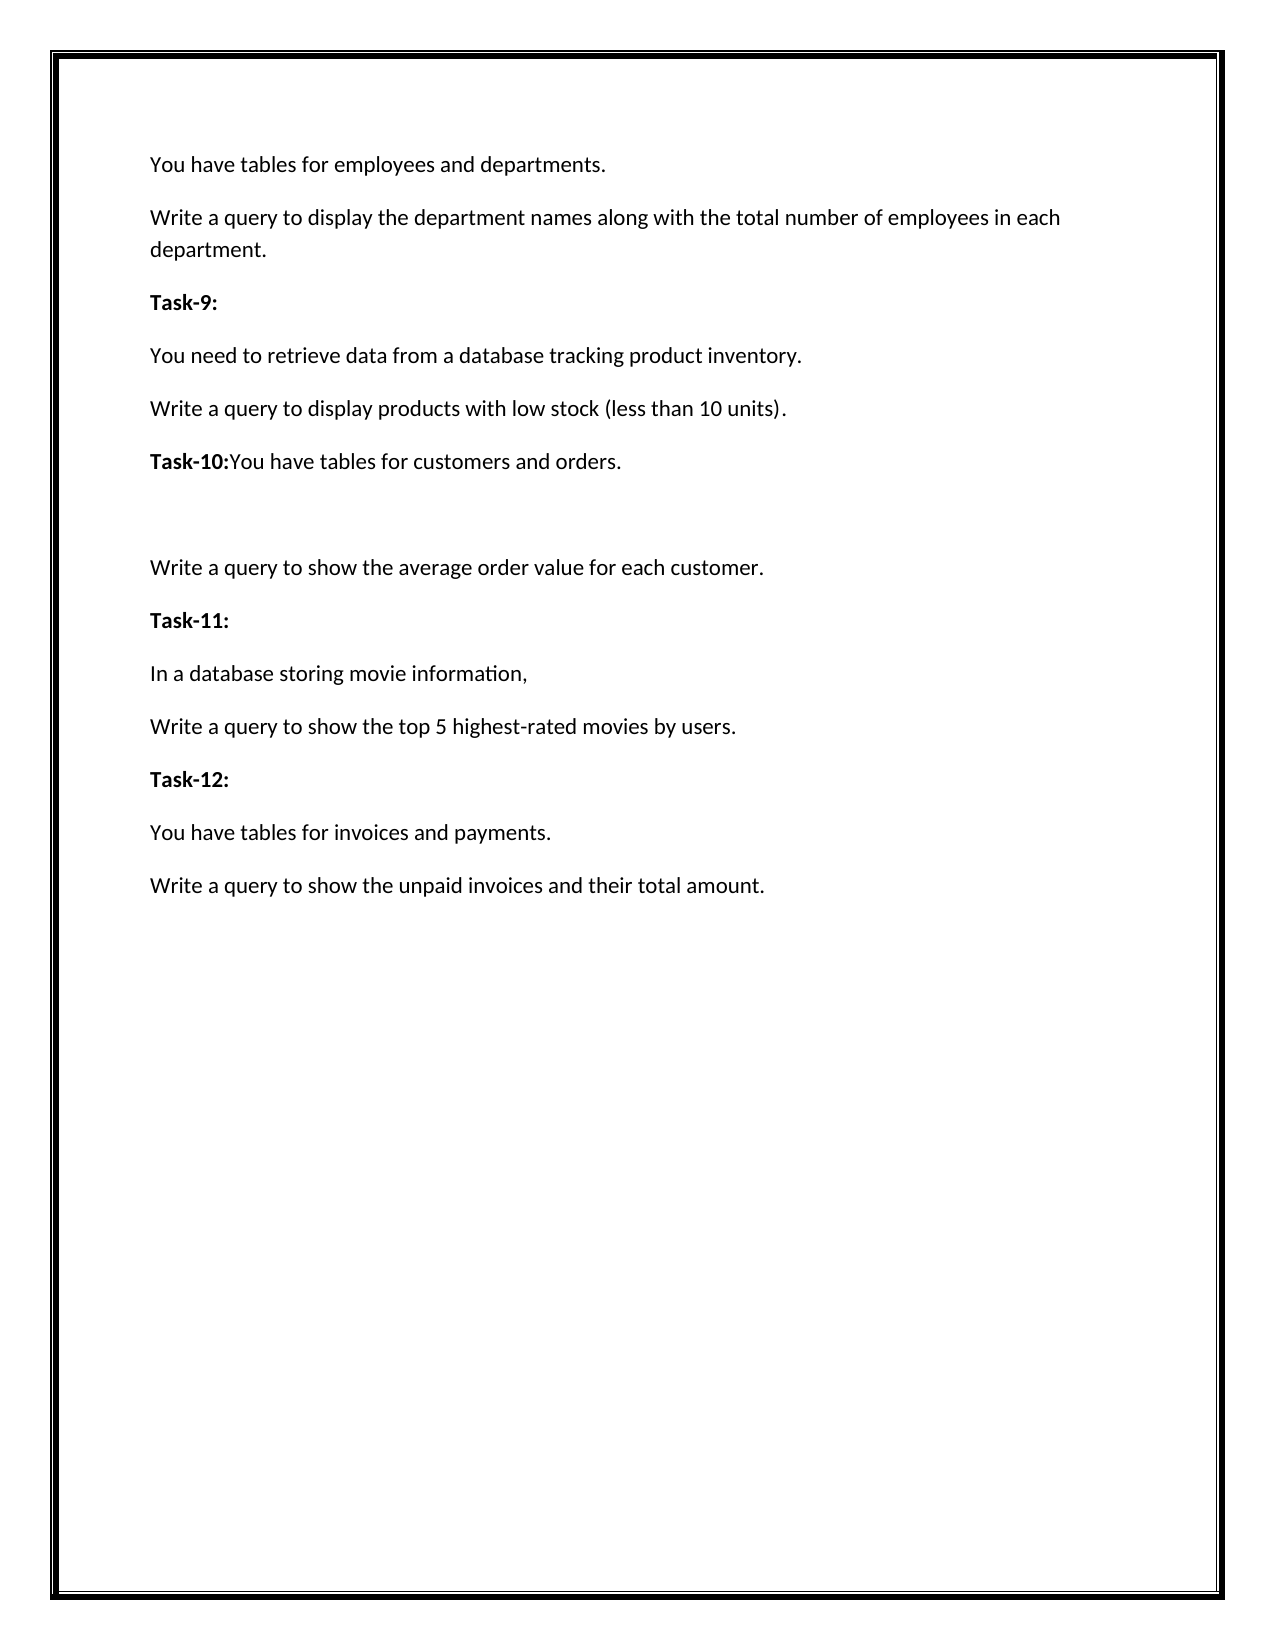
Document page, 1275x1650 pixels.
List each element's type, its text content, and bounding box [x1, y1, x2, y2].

text You have tables for employees and departments. [150, 150, 1125, 178]
text Write a query to display products with low stock (less than 10 units). [150, 394, 1125, 422]
text Task-12: [150, 765, 1125, 793]
text Task-9: [150, 288, 1125, 316]
text Task-10:You have tables for customers and orders. [150, 447, 1125, 475]
text You need to retrieve data from a database tracking product inventory. [150, 341, 1125, 369]
text Task-11: [150, 606, 1125, 634]
text You have tables for invoices and payments. [150, 818, 1125, 846]
text Write a query to show the top 5 highest-rated movies by users. [150, 712, 1125, 740]
text In a database storing movie information, [150, 659, 1125, 687]
text Write a query to show the average order value for each customer. [150, 553, 1125, 581]
text Write a query to show the unpaid invoices and their total amount. [150, 871, 1125, 899]
text Write a query to display the department names along with the total number of employees in each department. [150, 203, 1125, 263]
